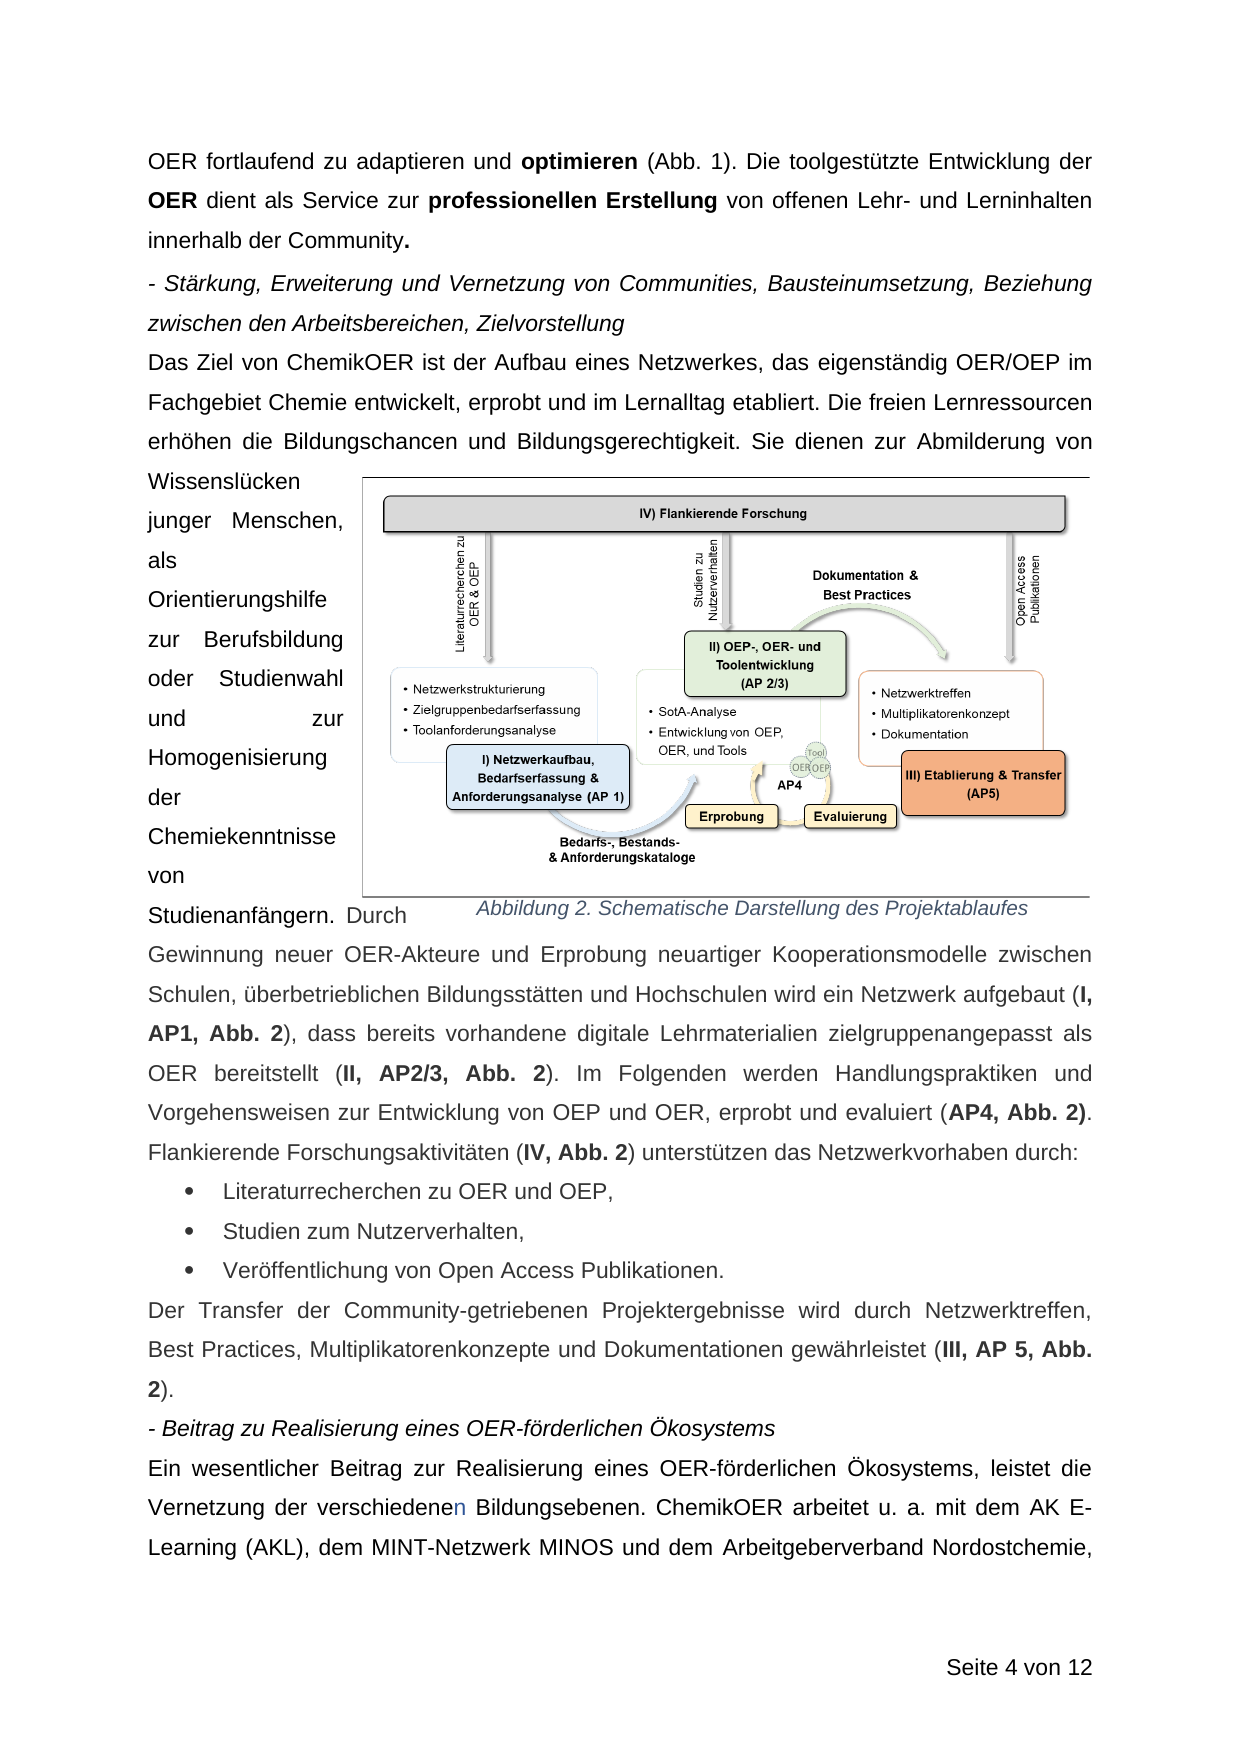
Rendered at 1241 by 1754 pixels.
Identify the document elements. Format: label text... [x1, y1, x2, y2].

text - Beitrag zu Realisierung eines OER-förderlichen Ökosystems [148, 1415, 1093, 1441]
text Der Transfer der Community-getriebenen Projektergebnisse wird durch Netzwerktreffen, Best Practices, Multiplikatorenkonzepte und Dokumentationen gewährleistet (III, AP 5, Abb. 2). [148, 1297, 1093, 1402]
list Literaturrecherchen zu OER und OEP, [185, 1178, 1093, 1204]
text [148, 148, 1093, 253]
list Studien zum Nutzerverhalten, [185, 1218, 1093, 1244]
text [148, 1454, 1093, 1560]
picture [361, 469, 1089, 901]
subtitle - Stärkung, Erweiterung und Vernetzung von Communities, Bausteinumsetzung, Beziehung zwischen den Arbeitsbereichen, Zielvorstellung [148, 270, 1093, 336]
list Veröffentlichung von Open Access Publikationen. [185, 1257, 1093, 1283]
